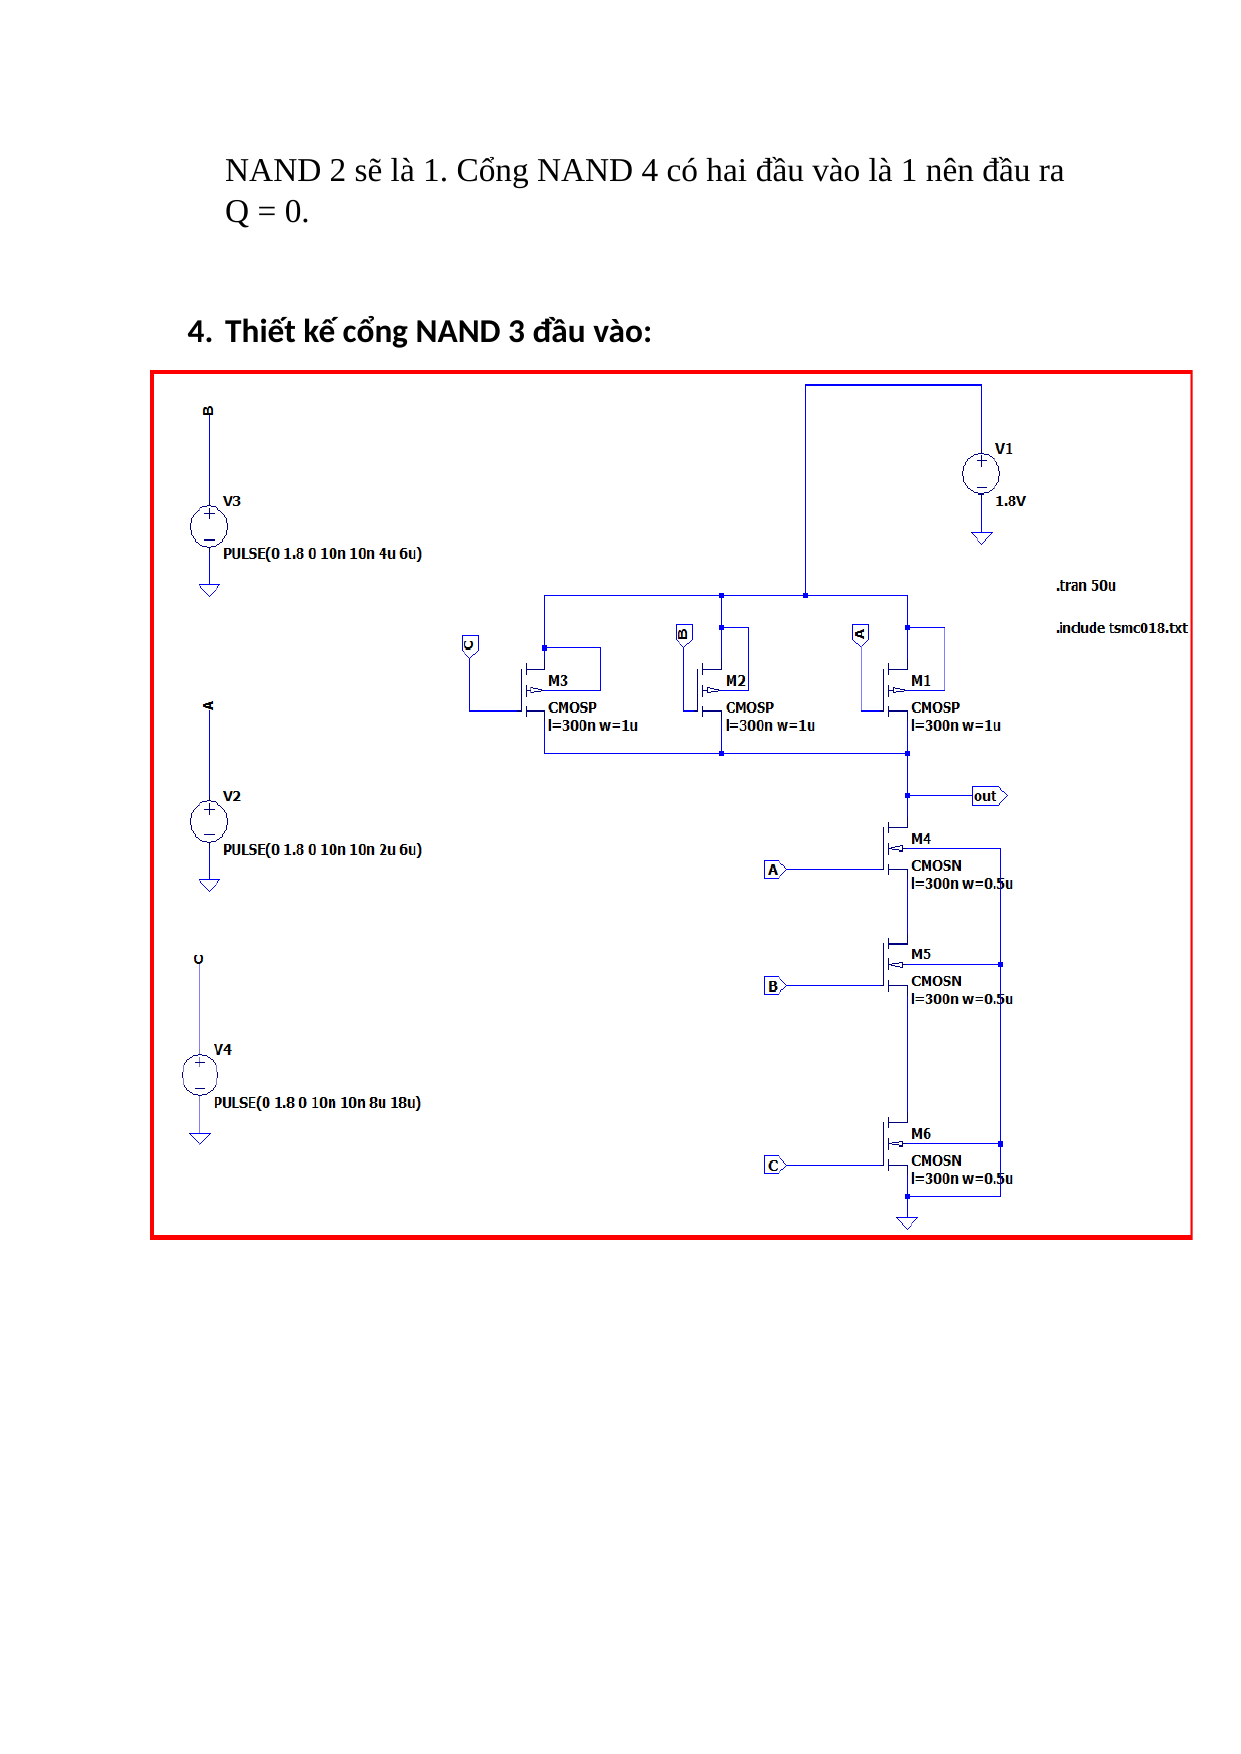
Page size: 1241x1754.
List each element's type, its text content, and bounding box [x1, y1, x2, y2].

picture [150, 370, 1193, 1240]
list Thiết kế cổng NAND 3 đầu vào: [187, 310, 1090, 351]
text NAND 2 sẽ là 1. Cổng NAND 4 có hai đầu vào là 1 nên đầu ra Q = 0. [225, 150, 1090, 230]
